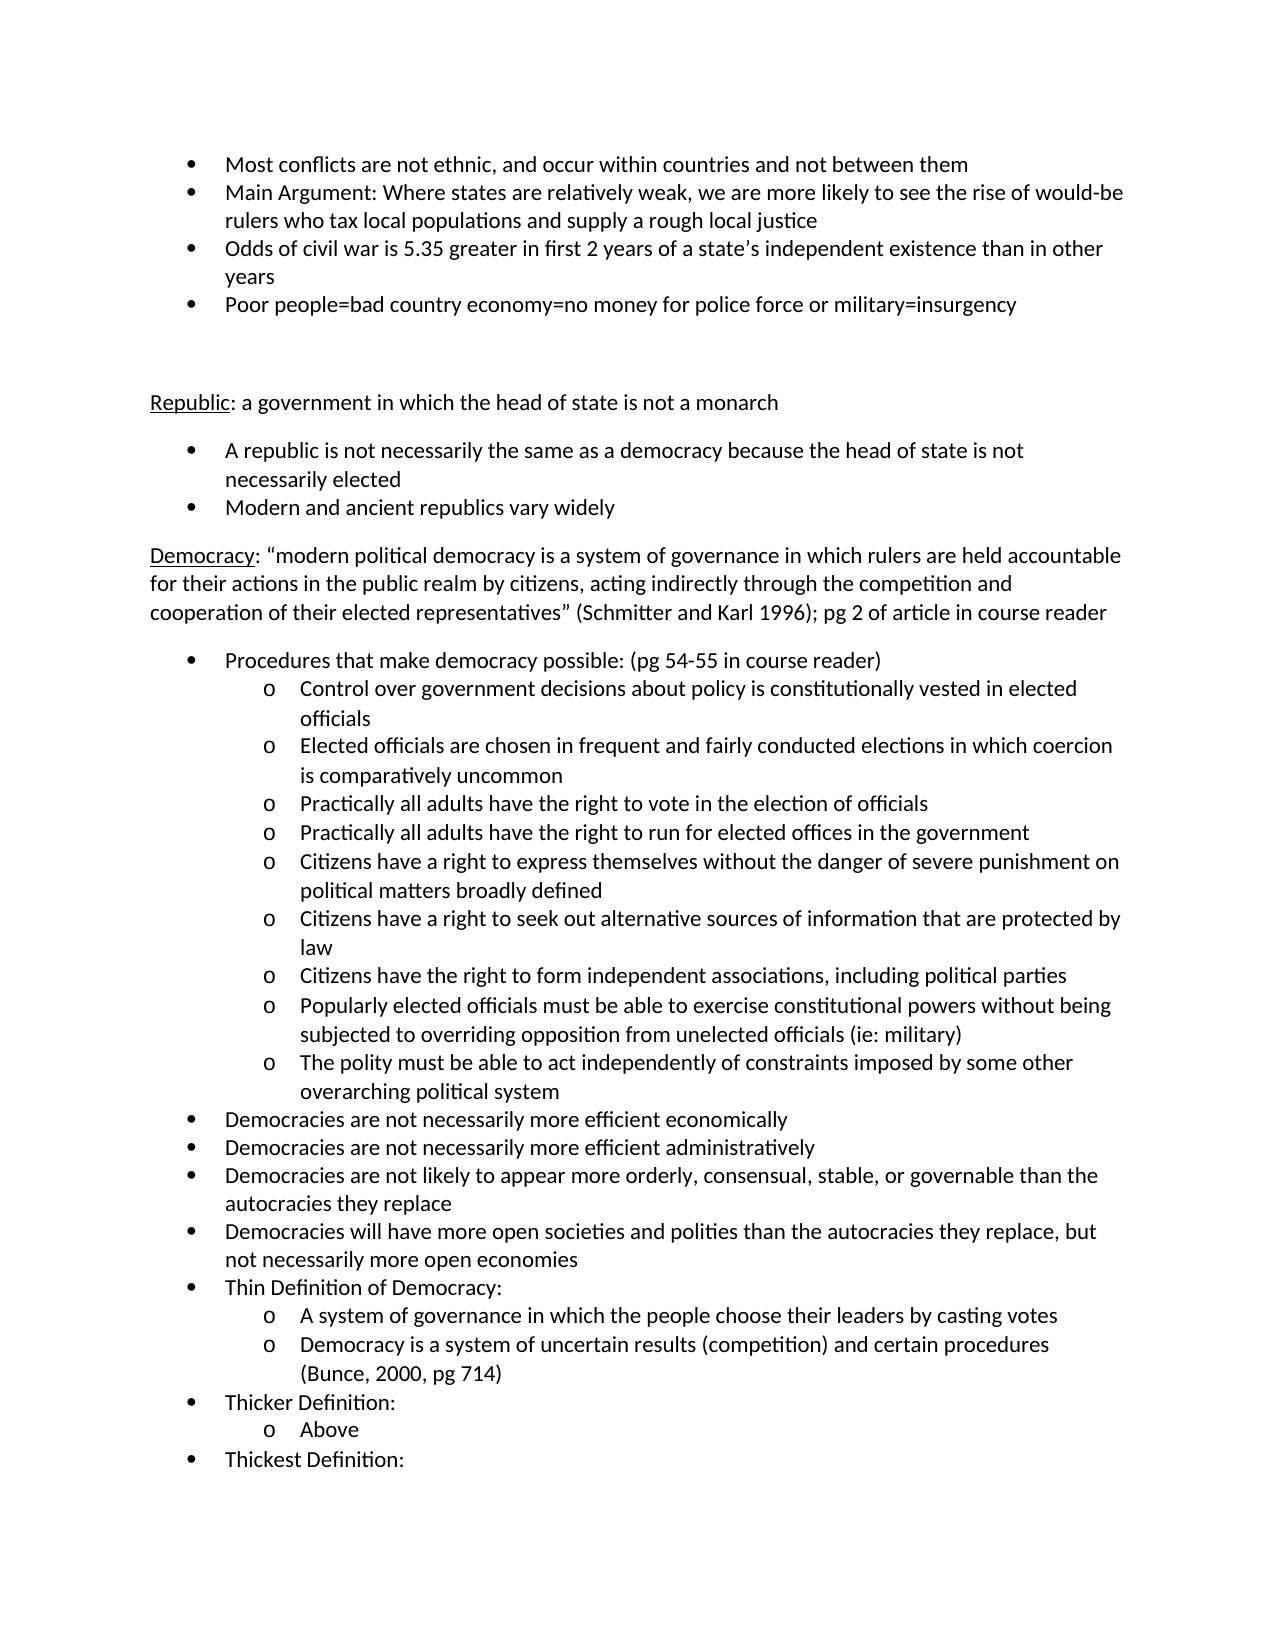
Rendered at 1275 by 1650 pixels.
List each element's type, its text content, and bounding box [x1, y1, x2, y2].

list Practically all adults have the right to vote in the election of officials [262, 789, 1125, 818]
list A republic is not necessarily the same as a democracy because the head of state is not necessarily elected [187, 437, 1125, 493]
list Main Argument: Where states are relatively weak, we are more likely to see the rise of would-be rulers who tax local populations and supply a rough local justice [187, 178, 1125, 234]
list Procedures that make democracy possible: (pg 54-55 in course reader) [187, 646, 1125, 674]
list Democracies are not likely to appear more orderly, consensual, stable, or governable than the autocracies they replace [187, 1161, 1125, 1217]
list Odds of civil war is 5.35 greater in first 2 years of a state’s independent existence than in other years [187, 234, 1125, 290]
list Elected officials are chosen in frequent and fairly conducted elections in which coercion is comparatively uncommon [262, 732, 1125, 789]
list Poor people=bad country economy=no money for police force or military=insurgency [187, 290, 1125, 318]
list Citizens have a right to express themselves without the danger of severe punishment on political matters broadly defined [262, 847, 1125, 904]
list Modern and ancient republics vary widely [187, 493, 1125, 521]
text Democracy: “modern political democracy is a system of governance in which rulers are held accountable for their actions in the public realm by citizens, acting indirectly through the competition and cooperation of their elected representatives” (Schmitter and Karl 1996); pg 2 of article in course reader [150, 542, 1125, 626]
list Thicker Definition: [187, 1388, 1125, 1416]
list Citizens have the right to form independent associations, including political parties [262, 962, 1125, 991]
list Control over government decisions about policy is constitutionally vested in elected officials [262, 674, 1125, 732]
list Democracy is a system of uncertain results (competition) and certain procedures (Bunce, 2000, pg 714) [262, 1330, 1125, 1388]
list Thickest Definition: [187, 1445, 1125, 1473]
list Democracies are not necessarily more efficient administratively [187, 1133, 1125, 1161]
list Above [262, 1416, 1125, 1445]
list Thin Definition of Democracy: [187, 1273, 1125, 1301]
list Most conflicts are not ethnic, and occur within countries and not between them [187, 150, 1125, 178]
list Practically all adults have the right to run for elected offices in the government [262, 818, 1125, 847]
list Democracies are not necessarily more efficient economically [187, 1105, 1125, 1133]
list Popularly elected officials must be able to exercise constitutional powers without being subjected to overriding opposition from unelected officials (ie: military) [262, 991, 1125, 1048]
list Citizens have a right to seek out alternative sources of information that are protected by law [262, 904, 1125, 962]
list The polity must be able to act independently of constraints imposed by some other overarching political system [262, 1048, 1125, 1105]
text Republic: a government in which the head of state is not a monarch [150, 388, 1125, 416]
list Democracies will have more open societies and polities than the autocracies they replace, but not necessarily more open economies [187, 1217, 1125, 1273]
list A system of governance in which the people choose their leaders by casting votes [262, 1301, 1125, 1330]
